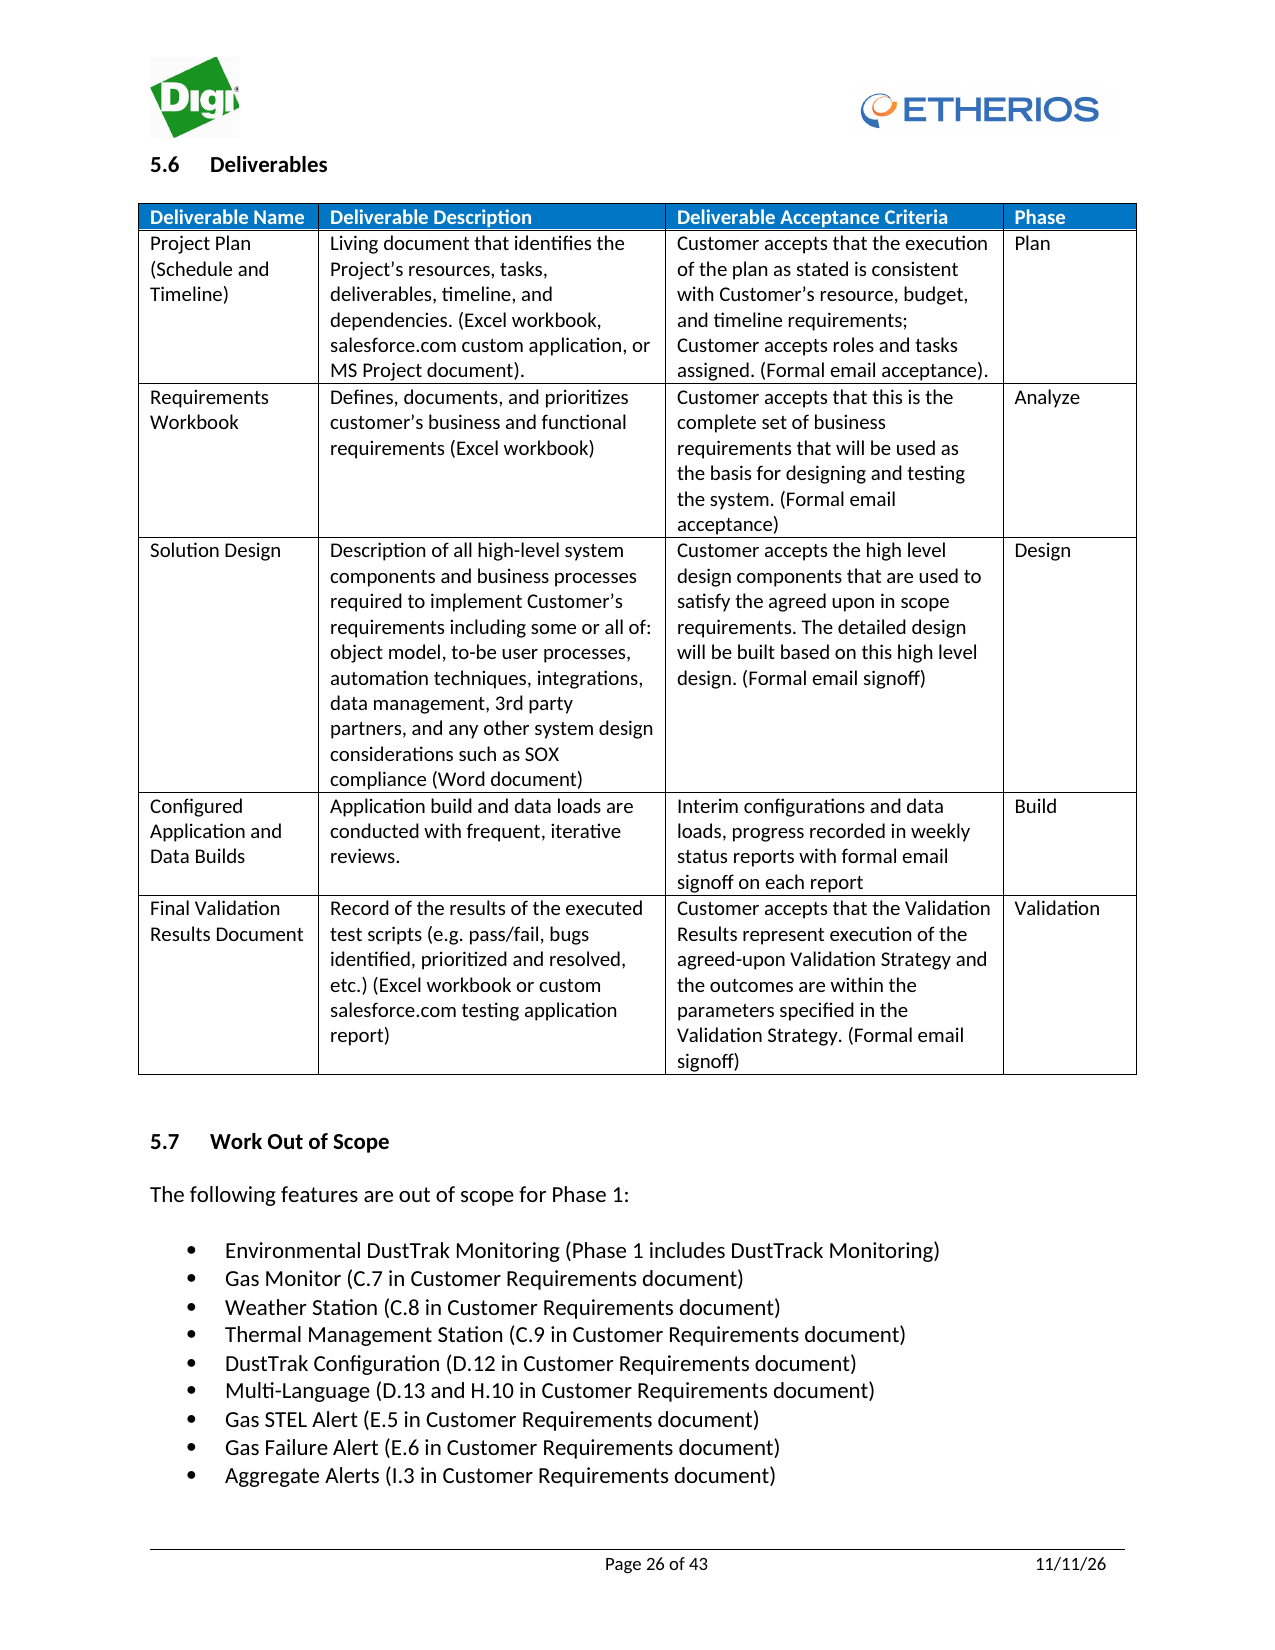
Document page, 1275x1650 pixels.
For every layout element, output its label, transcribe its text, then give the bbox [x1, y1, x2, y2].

list Multi-Language (D.13 and H.10 in Customer Requirements document) [187, 1377, 1125, 1405]
text The following features are out of scope for Phase 1: [150, 1181, 1125, 1208]
table_cell Living document that identifies the Project’s resources, tasks, deliverables, timeline, and dependencies. (Excel workbook, salesforce.com custom application, or MS Project document). [319, 231, 665, 383]
table_cell Design [1004, 538, 1136, 792]
table_cell Requirements Workbook [139, 384, 318, 537]
table_cell Validation [1004, 896, 1136, 1073]
table_header Deliverable Description [319, 204, 665, 229]
list Weather Station (C.8 in Customer Requirements document) [187, 1293, 1125, 1321]
table_header Deliverable Name [139, 204, 318, 229]
list DustTrak Configuration (D.12 in Customer Requirements document) [187, 1349, 1125, 1377]
table_header Deliverable Acceptance Criteria [666, 204, 1003, 229]
picture [150, 57, 240, 138]
list Gas Monitor (C.7 in Customer Requirements document) [187, 1264, 1125, 1293]
table_cell Customer accepts that the Validation Results represent execution of the agreed-upon Validation Strategy and the outcomes are within the parameters specified in the Validation Strategy. (Formal email signoff) [666, 896, 1003, 1073]
list Aggregate Alerts (I.3 in Customer Requirements document) [187, 1461, 1125, 1489]
table_cell Project Plan (Schedule and Timeline) [139, 231, 318, 383]
table_cell Customer accepts that this is the complete set of business requirements that will be used as the basis for designing and testing the system. (Formal email acceptance) [666, 384, 1003, 537]
table_cell Interim configurations and data loads, progress recorded in weekly status reports with formal email signoff on each report [666, 793, 1003, 894]
table_cell Application build and data loads are conducted with frequent, iterative reviews. [319, 793, 665, 894]
table_cell Solution Design [139, 538, 318, 792]
table_cell Plan [1004, 231, 1136, 383]
table_cell Customer accepts that the execution of the plan as stated is consistent with Customer’s resource, budget, and timeline requirements; Customer accepts roles and tasks assigned. (Formal email acceptance). [666, 231, 1003, 383]
subtitle Work Out of Scope [150, 1127, 1125, 1156]
table_cell Analyze [1004, 384, 1136, 537]
table_cell Record of the results of the executed test scripts (e.g. pass/fail, bugs identified, prioritized and resolved, etc.) (Excel workbook or custom salesforce.com testing application report) [319, 896, 665, 1073]
list Gas Failure Alert (E.6 in Customer Requirements document) [187, 1433, 1125, 1461]
list Gas STEL Alert (E.5 in Customer Requirements document) [187, 1405, 1125, 1433]
subtitle Deliverables [150, 150, 1125, 178]
picture [849, 82, 1115, 138]
table_header Phase [1004, 204, 1136, 229]
list Environmental DustTrak Monitoring (Phase 1 includes DustTrack Monitoring) [187, 1237, 1125, 1264]
table_cell Description of all high-level system components and business processes required to implement Customer’s requirements including some or all of: object model, to-be user processes, automation techniques, integrations, data management, 3rd party partners, and any other system design considerations such as SOX compliance (Word document) [319, 538, 665, 792]
table_cell Customer accepts the high level design components that are used to satisfy the agreed upon in scope requirements. The detailed design will be built based on this high level design. (Formal email signoff) [666, 538, 1003, 792]
table_cell Defines, documents, and prioritizes customer’s business and functional requirements (Excel workbook) [319, 384, 665, 537]
table_cell Final Validation Results Document [139, 896, 318, 1073]
table_cell Build [1004, 793, 1136, 894]
list Thermal Management Station (C.9 in Customer Requirements document) [187, 1321, 1125, 1349]
table_cell Configured Application and Data Builds [139, 793, 318, 894]
